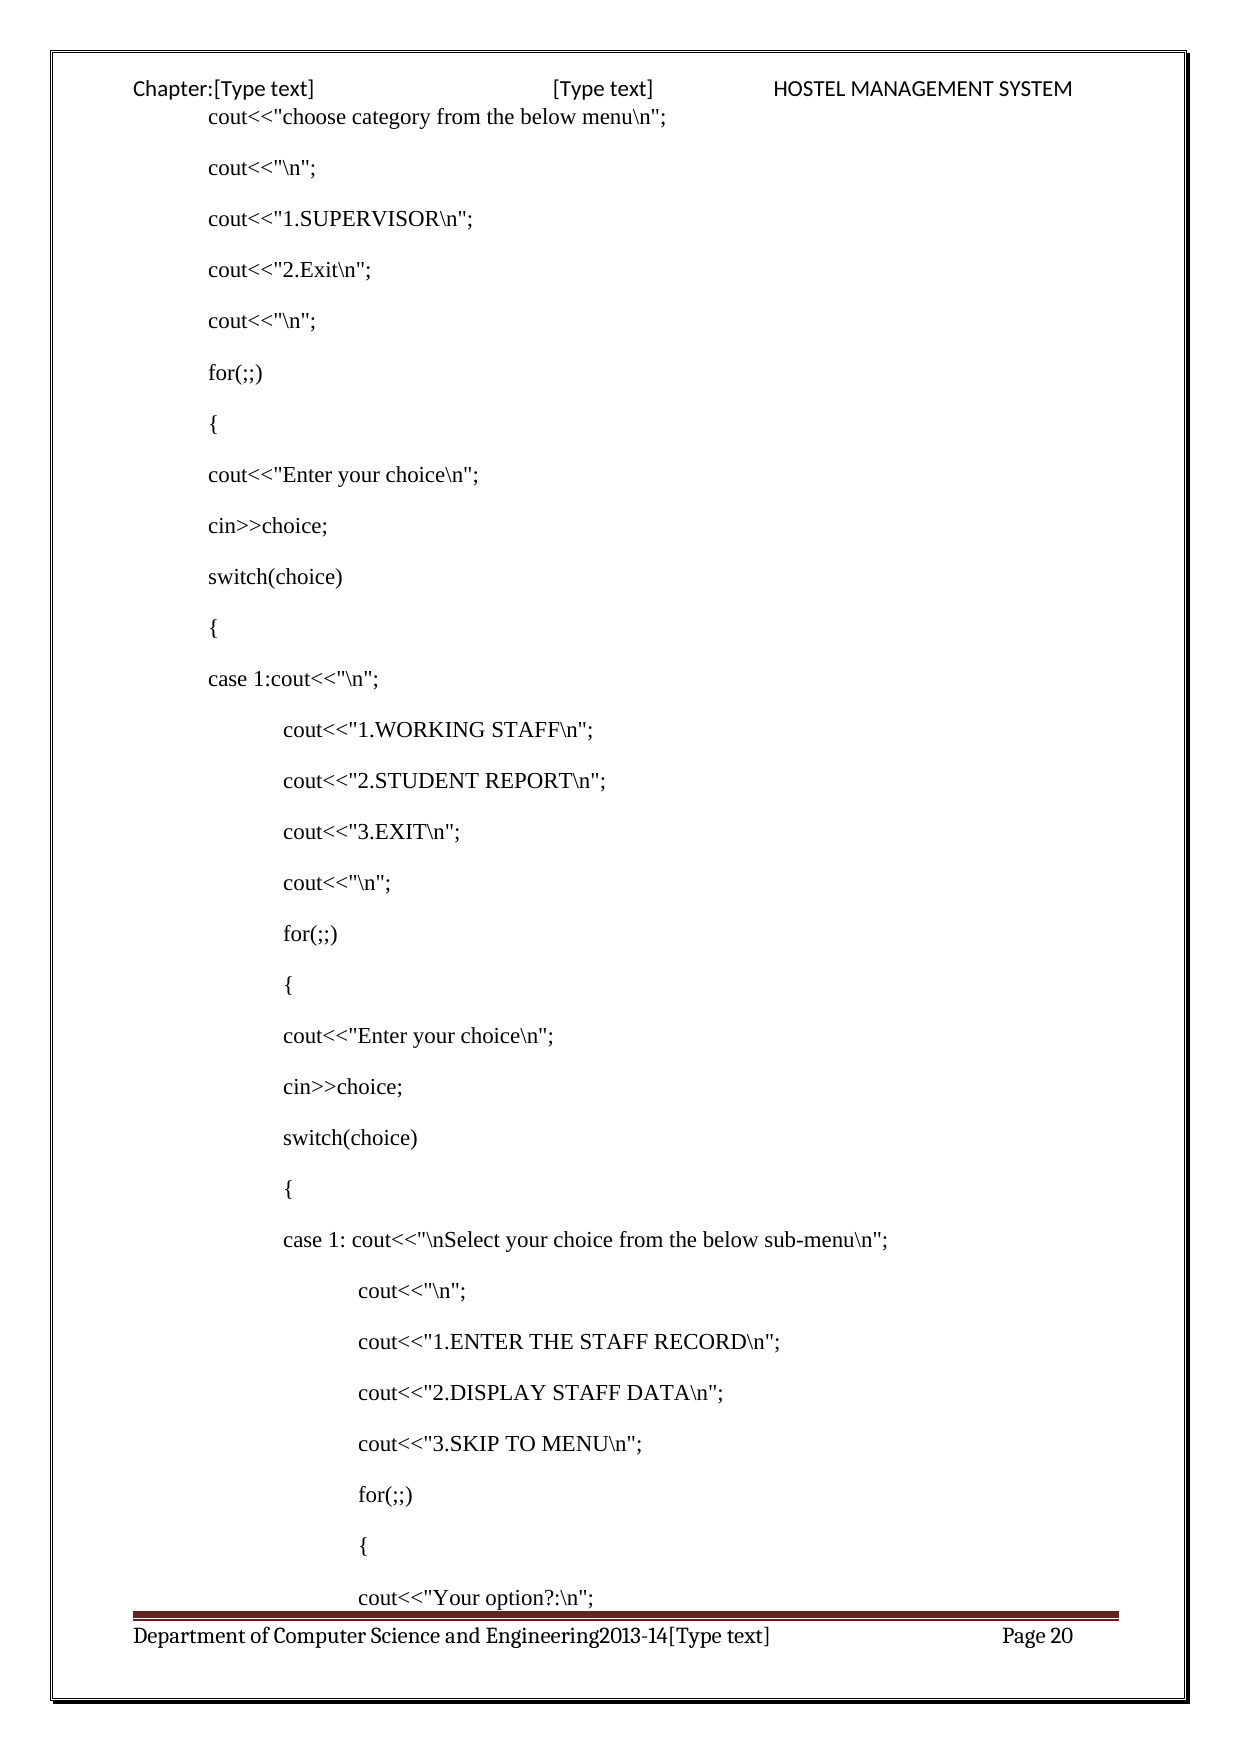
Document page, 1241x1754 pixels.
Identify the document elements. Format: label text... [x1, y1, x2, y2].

text cout<<"3.SKIP TO MENU\n"; [133, 1430, 1119, 1457]
text cin>>choice; [133, 512, 1119, 538]
text case 1:cout<<"\n"; [133, 665, 1119, 691]
text cout<<"\n"; [133, 869, 1119, 895]
text cout<<"1.SUPERVISOR\n"; [133, 205, 1119, 232]
text cout<<"\n"; [133, 154, 1119, 181]
text { [133, 614, 1119, 640]
text case 1: cout<<"\nSelect your choice from the below sub-menu\n"; [133, 1226, 1119, 1253]
text switch(choice) [133, 1124, 1119, 1151]
text cout<<"2.Exit\n"; [133, 256, 1119, 283]
text { [133, 971, 1119, 997]
text cout<<"3.EXIT\n"; [133, 818, 1119, 844]
text cout<<"Enter your choice\n"; [133, 1022, 1119, 1048]
text { [133, 1532, 1119, 1559]
text cout<<"2.STUDENT REPORT\n"; [133, 767, 1119, 793]
text cout<<"choose category from the below menu\n"; [133, 103, 1119, 130]
text switch(choice) [133, 563, 1119, 589]
text cout<<"\n"; [133, 307, 1119, 334]
text for(;;) [133, 1481, 1119, 1508]
text cout<<"Enter your choice\n"; [133, 461, 1119, 487]
text cout<<"1.WORKING STAFF\n"; [133, 716, 1119, 742]
text { [133, 1175, 1119, 1202]
text cin>>choice; [133, 1073, 1119, 1099]
text for(;;) [133, 920, 1119, 946]
text for(;;) [133, 358, 1119, 385]
text { [133, 409, 1119, 436]
text cout<<"\n"; [133, 1277, 1119, 1304]
text cout<<"Your option?:\n"; [133, 1583, 1119, 1610]
text cout<<"1.ENTER THE STAFF RECORD\n"; [133, 1328, 1119, 1355]
text cout<<"2.DISPLAY STAFF DATA\n"; [133, 1379, 1119, 1406]
